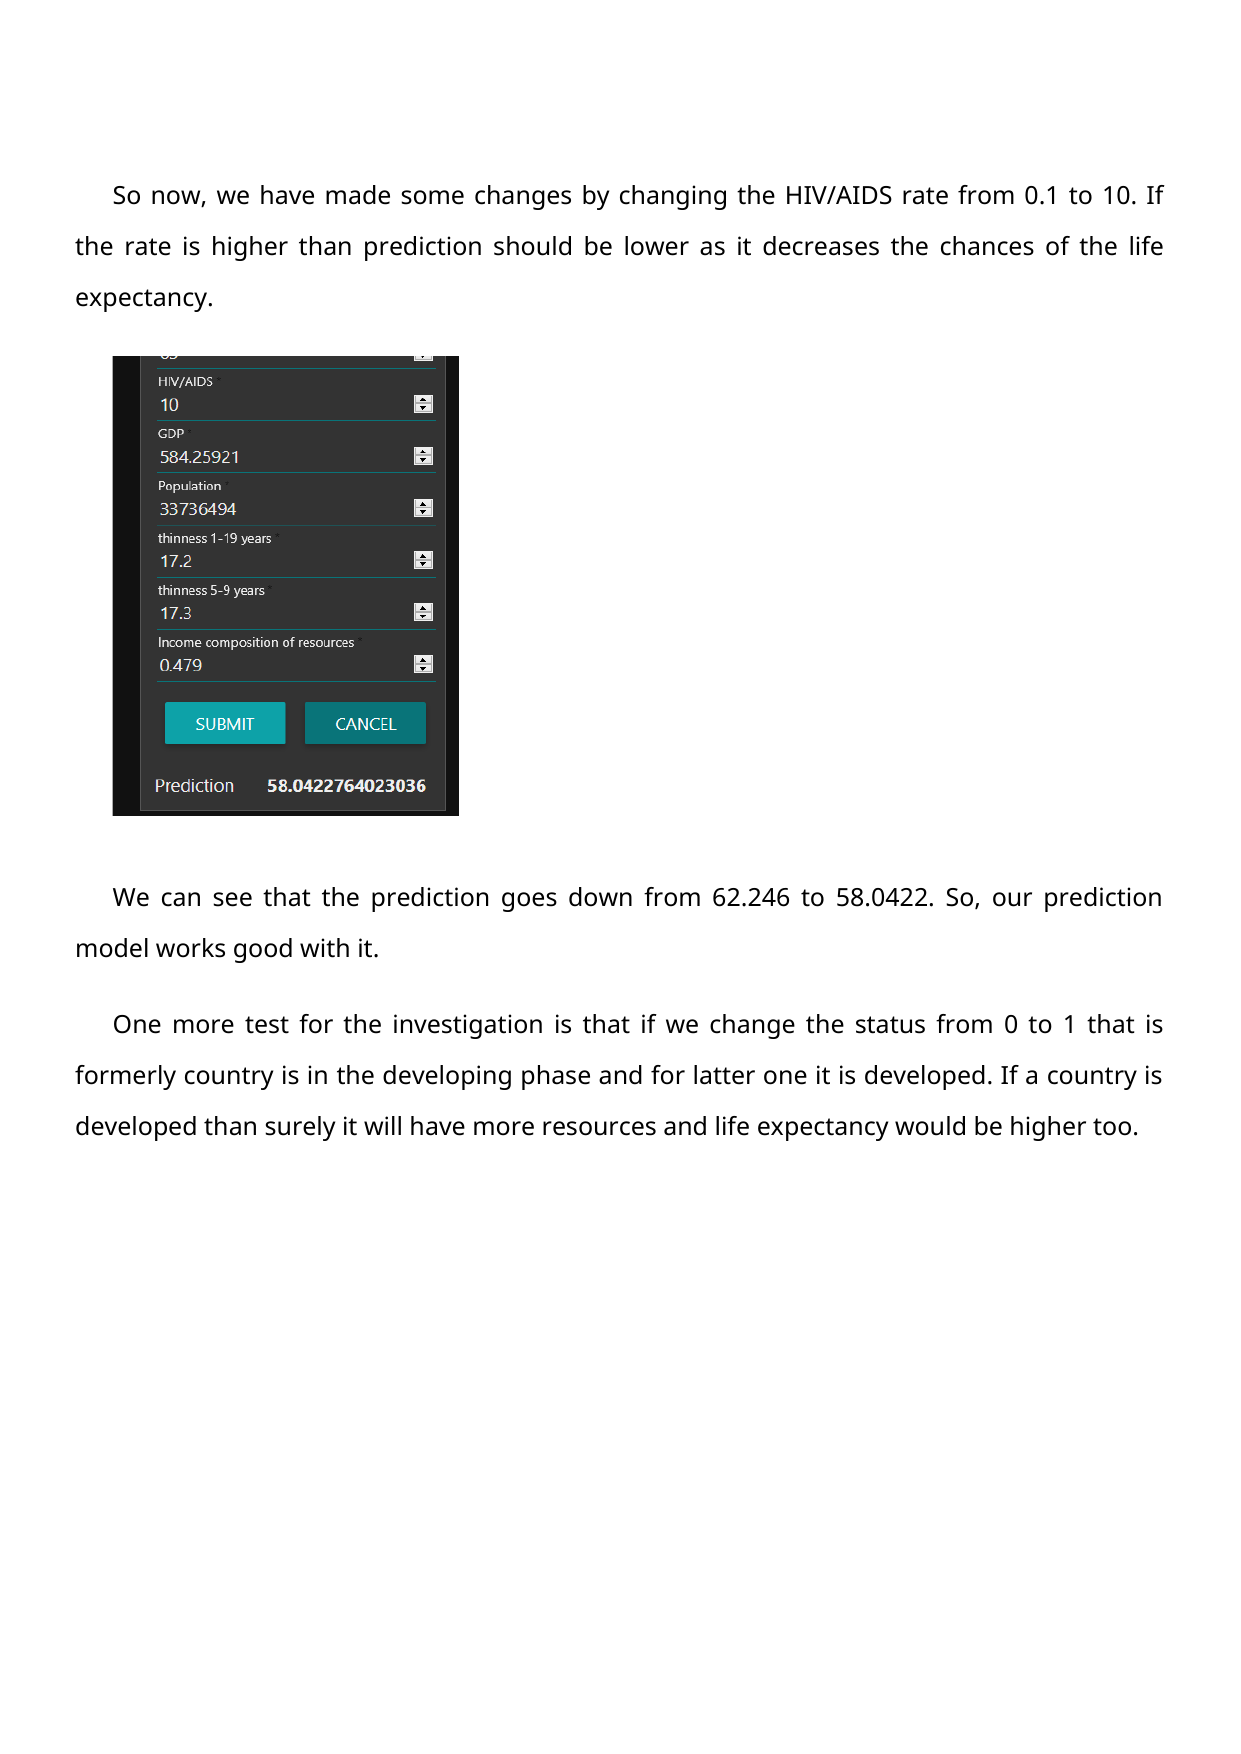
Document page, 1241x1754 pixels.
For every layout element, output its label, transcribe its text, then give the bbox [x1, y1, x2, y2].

picture [112, 356, 459, 816]
text So now, we have made some changes by changing the HIV/AIDS rate from 0.1 to 10. If the rate is higher than prediction should be lower as it decreases the chances of the life expectancy. [75, 177, 1165, 313]
text One more test for the investigation is that if we change the status from 0 to 1 that is formerly country is in the developing phase and for latter one it is developed. If a country is developed than surely it will have more resources and life expectancy would be higher too. [75, 1007, 1165, 1143]
text We can see that the prediction goes down from 62.246 to 58.0422. So, our prediction model works good with it. [75, 879, 1165, 965]
